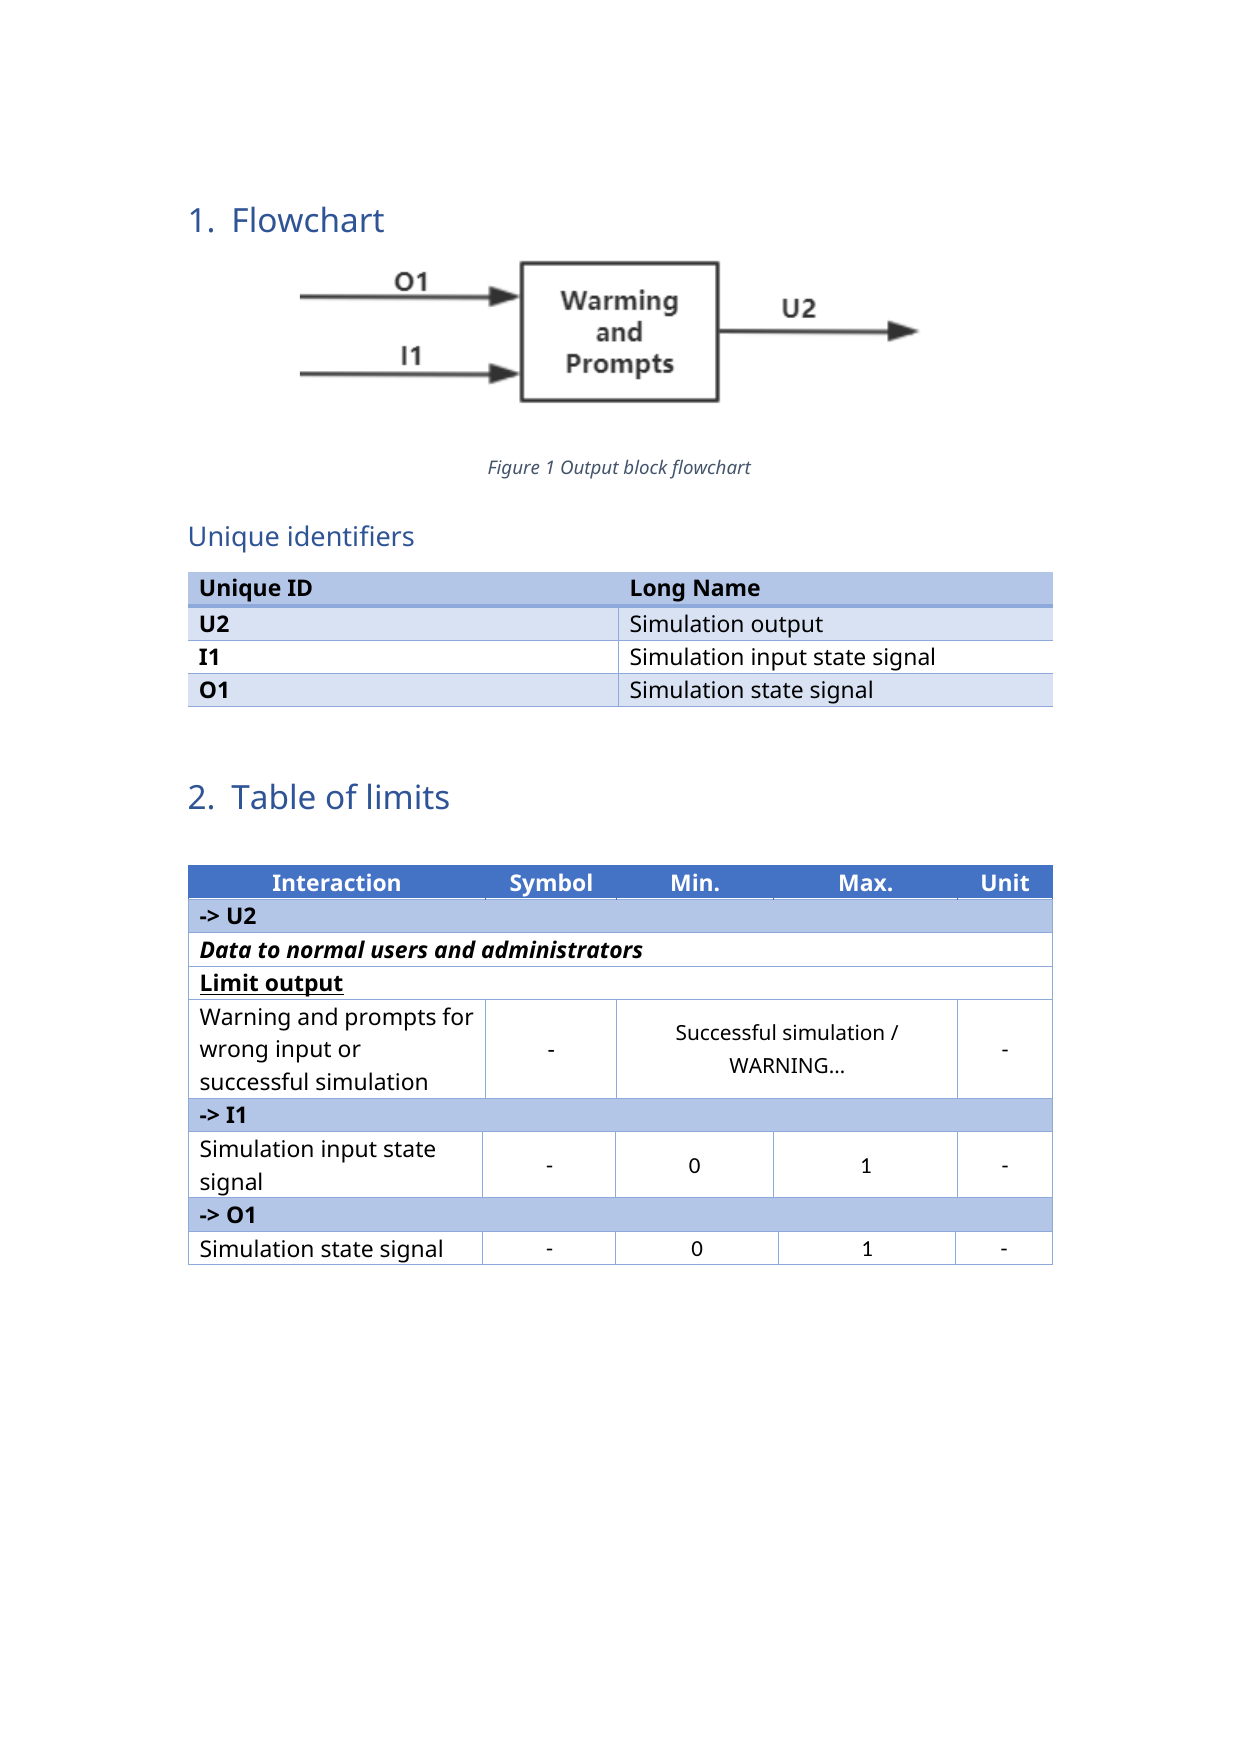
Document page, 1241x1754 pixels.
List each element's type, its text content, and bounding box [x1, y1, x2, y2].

subtitle Unique identifiers [187, 504, 1053, 569]
table_cell -> I1 [189, 1099, 1052, 1131]
table_header Max. [774, 866, 957, 898]
subtitle Table of limits [187, 764, 1053, 829]
table_cell - [483, 1232, 615, 1264]
table_header Unit [958, 866, 1052, 898]
table_cell 1 [774, 1132, 957, 1197]
table_header Unique ID [188, 572, 618, 604]
table_cell U2 [188, 608, 618, 640]
table_cell Warning and prompts for wrong input or successful simulation [189, 1000, 485, 1098]
table_cell - [958, 1000, 1052, 1098]
table_header Min. [617, 866, 773, 898]
table_cell Simulation output [619, 608, 1053, 640]
picture [299, 255, 941, 422]
table_cell Simulation input state signal [619, 641, 1053, 673]
table_cell - [958, 1132, 1052, 1197]
table_cell Successful simulation / WARNING… [617, 1000, 957, 1098]
table_cell Simulation input state signal [189, 1132, 482, 1197]
table_cell -> U2 [189, 900, 1052, 932]
table_cell 1 [779, 1232, 955, 1264]
table_cell Limit output [189, 967, 1052, 999]
table_cell Simulation state signal [189, 1232, 482, 1264]
table_cell - [956, 1232, 1052, 1264]
table_cell 0 [616, 1232, 778, 1264]
table_cell Data to normal users and administrators [189, 933, 1052, 966]
table_cell - [486, 1000, 616, 1098]
subtitle Flowchart [187, 187, 1053, 252]
table_header Long Name [618, 572, 1053, 604]
table_cell - [483, 1132, 615, 1197]
table_cell -> O1 [189, 1198, 1052, 1231]
table_header Interaction [189, 866, 485, 898]
table_cell I1 [188, 641, 618, 673]
table_cell Simulation state signal [619, 674, 1053, 706]
table_cell 0 [616, 1132, 773, 1197]
table_cell O1 [188, 674, 618, 706]
table_header Symbol [486, 866, 616, 898]
